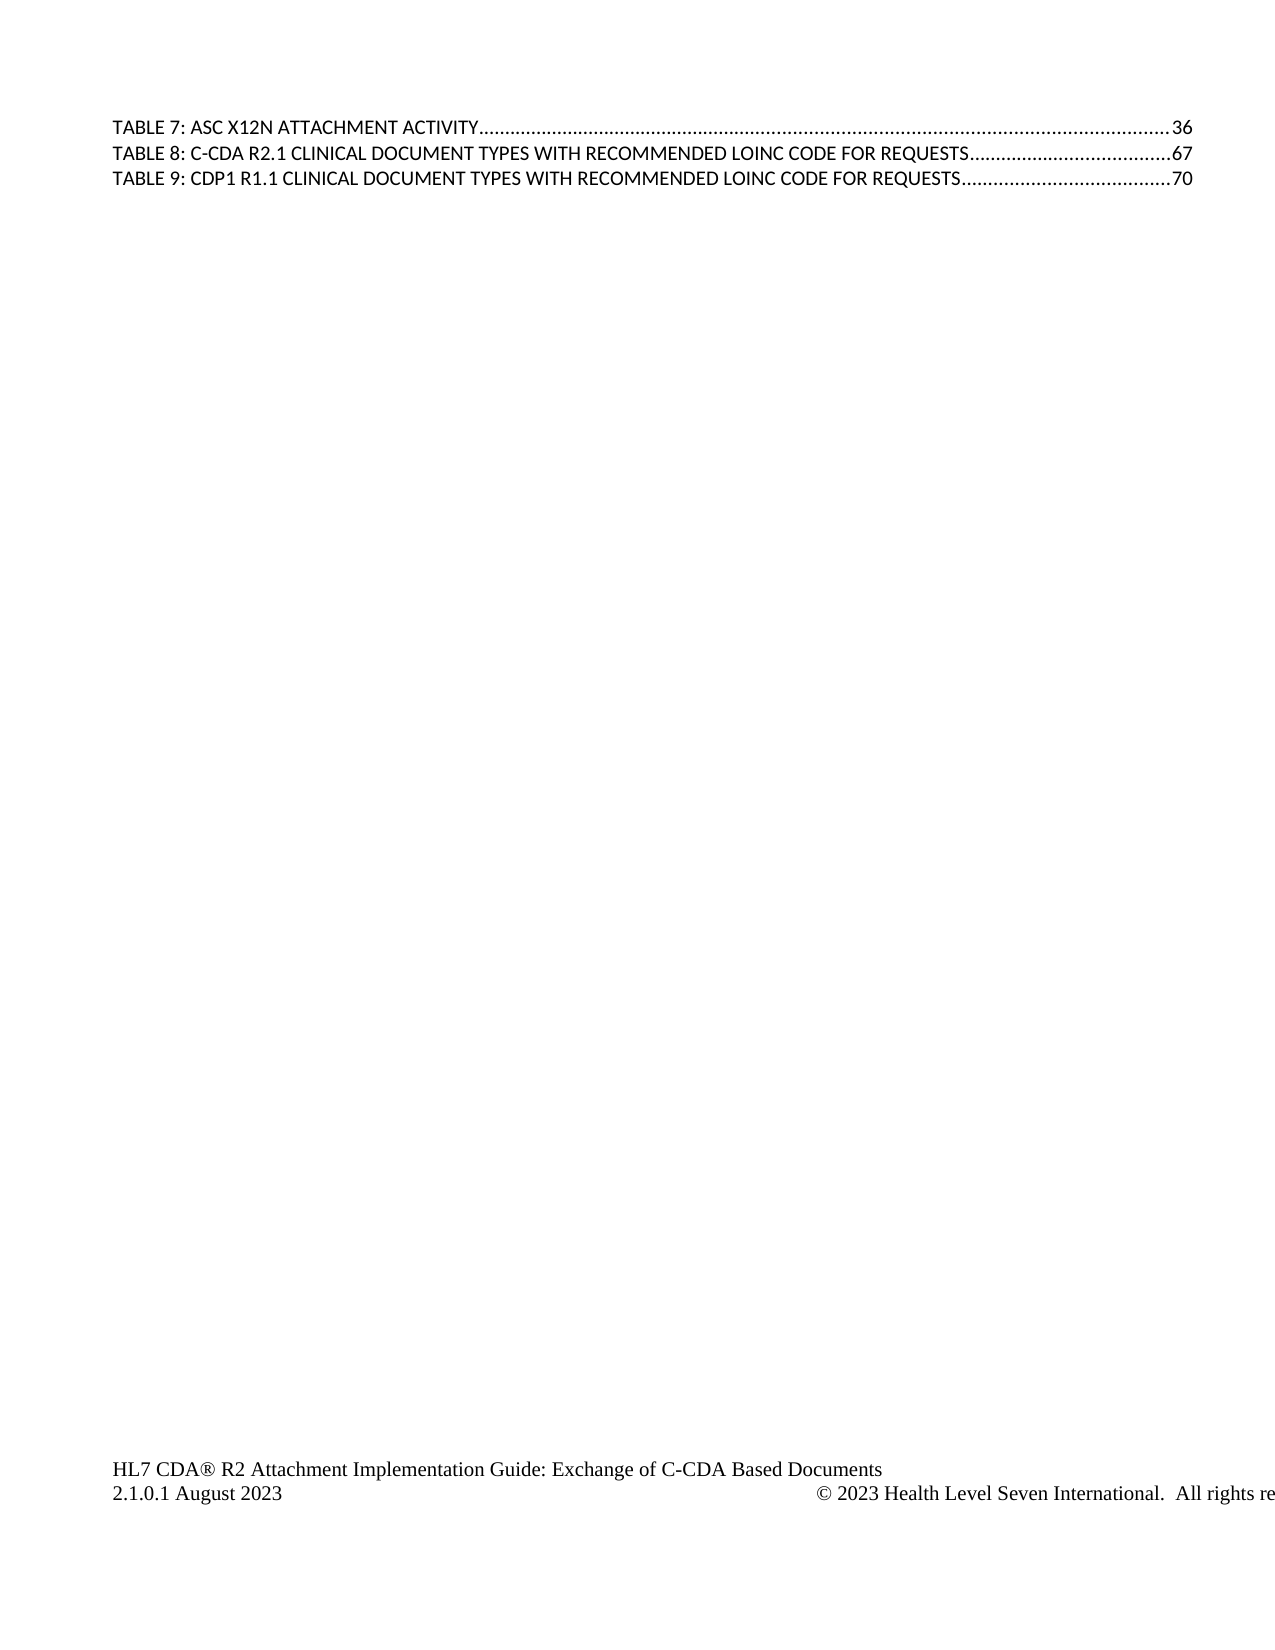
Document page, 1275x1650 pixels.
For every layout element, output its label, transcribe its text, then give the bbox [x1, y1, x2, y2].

text Table 7: ASC X12N Attachment Activity 36 [112, 114, 1194, 140]
text Table 8: C-CDA R2.1 Clinical Document Types with Recommended LOINC Code for Requests 67 [112, 140, 1194, 165]
text Table 9: CDP1 R1.1 Clinical Document Types with Recommended LOINC Code for Requests 70 [112, 165, 1194, 191]
